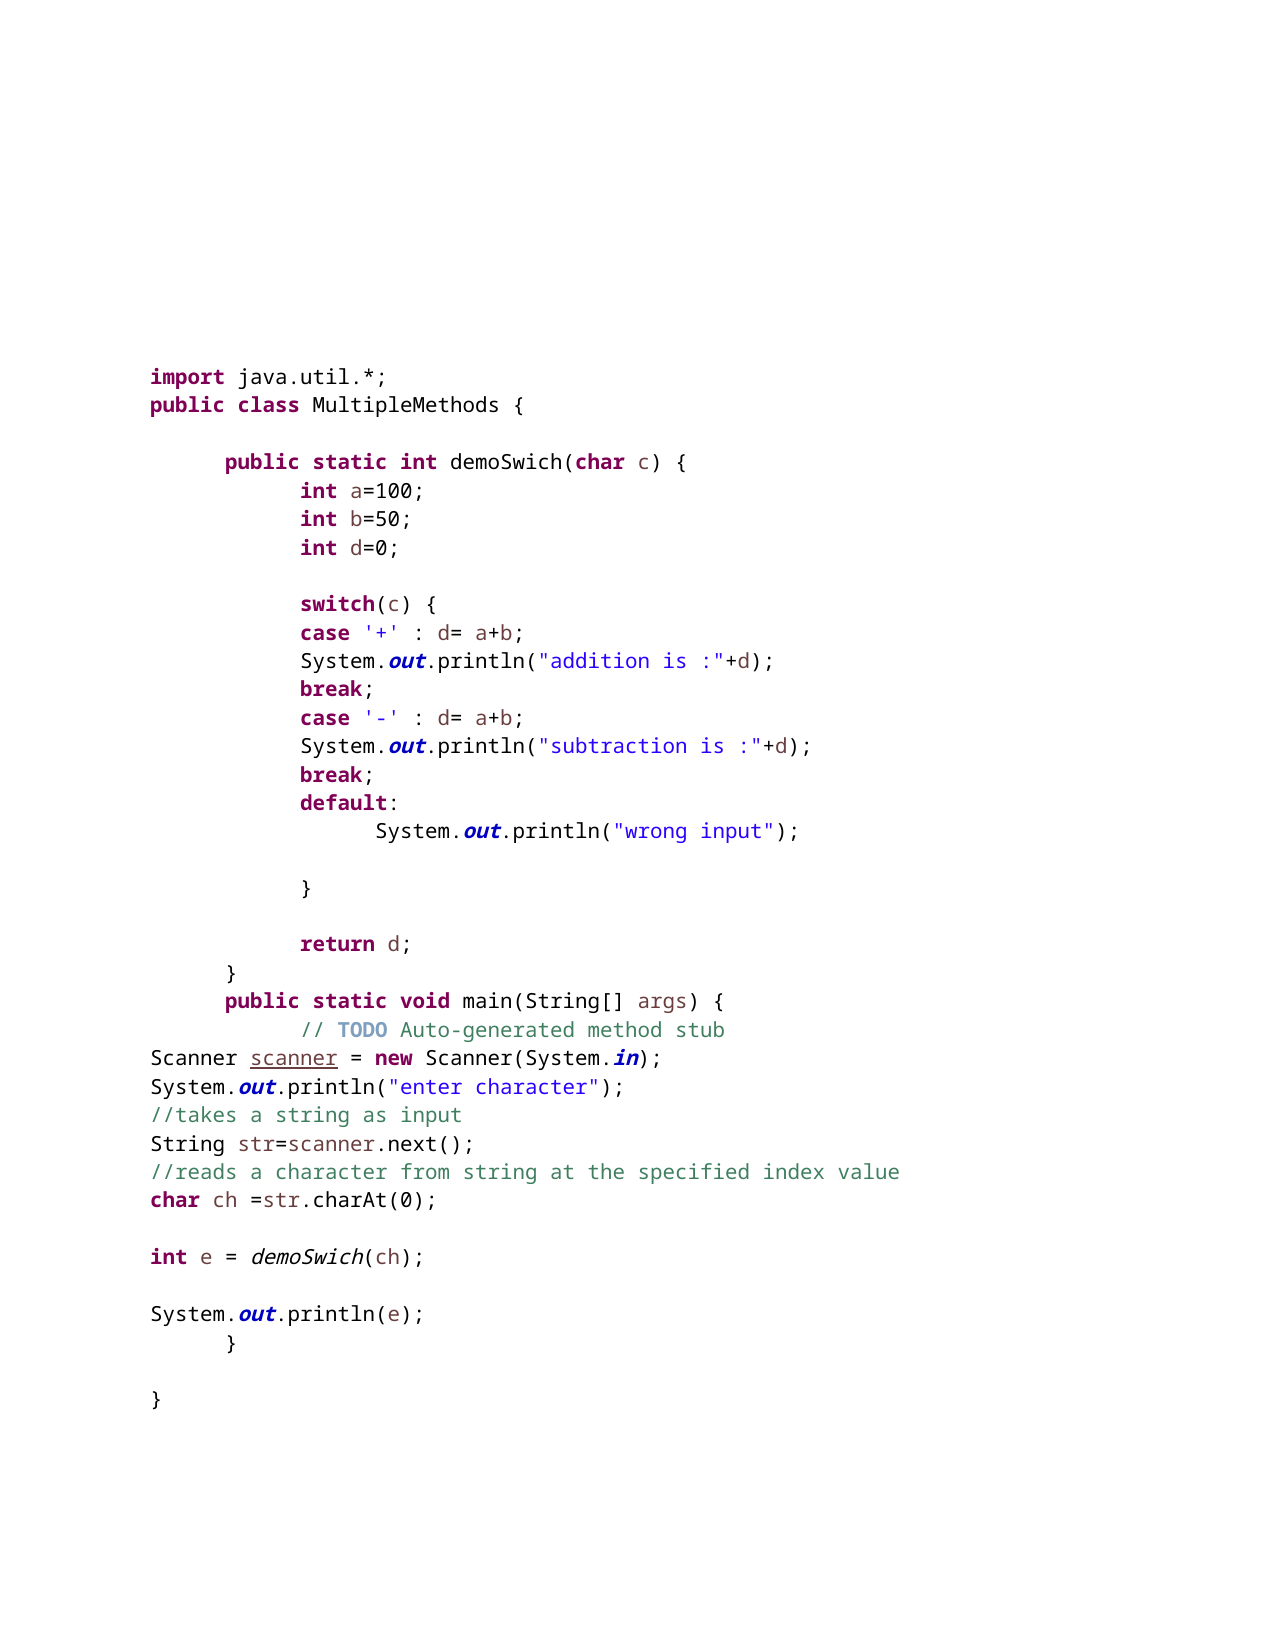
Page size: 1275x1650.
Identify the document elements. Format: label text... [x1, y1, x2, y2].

text System.out.println(e); [150, 1299, 1125, 1328]
text char ch =str.charAt(0); [150, 1186, 1125, 1214]
text break; [150, 674, 1125, 703]
text } [150, 958, 1125, 986]
text int b=50; [150, 504, 1125, 533]
text case '-' : d= a+b; [150, 703, 1125, 731]
text case '+' : d= a+b; [150, 618, 1125, 646]
text public static int demoSwich(char c) { [150, 447, 1125, 476]
text public class MultipleMethods { [150, 391, 1125, 419]
text // TODO Auto-generated method stub [150, 1015, 1125, 1043]
text import java.util.*; [150, 362, 1125, 391]
text break; [150, 760, 1125, 788]
text switch(c) { [150, 589, 1125, 618]
text String str=scanner.next(); [150, 1129, 1125, 1157]
text } [150, 1328, 1125, 1356]
text //reads a character from string at the specified index value [150, 1157, 1125, 1186]
text Scanner scanner = new Scanner(System.in); [150, 1043, 1125, 1072]
text return d; [150, 929, 1125, 958]
text } [150, 873, 1125, 902]
text default: [150, 788, 1125, 817]
text System.out.println("enter character"); [150, 1072, 1125, 1100]
text System.out.println("addition is :"+d); [150, 646, 1125, 674]
text } [150, 1384, 1125, 1413]
text int a=100; [150, 476, 1125, 504]
text public static void main(String[] args) { [150, 986, 1125, 1015]
text int e = demoSwich(ch); [150, 1242, 1125, 1271]
text System.out.println("subtraction is :"+d); [150, 731, 1125, 760]
text //takes a string as input [150, 1100, 1125, 1129]
text System.out.println("wrong input"); [150, 817, 1125, 845]
text int d=0; [150, 533, 1125, 561]
